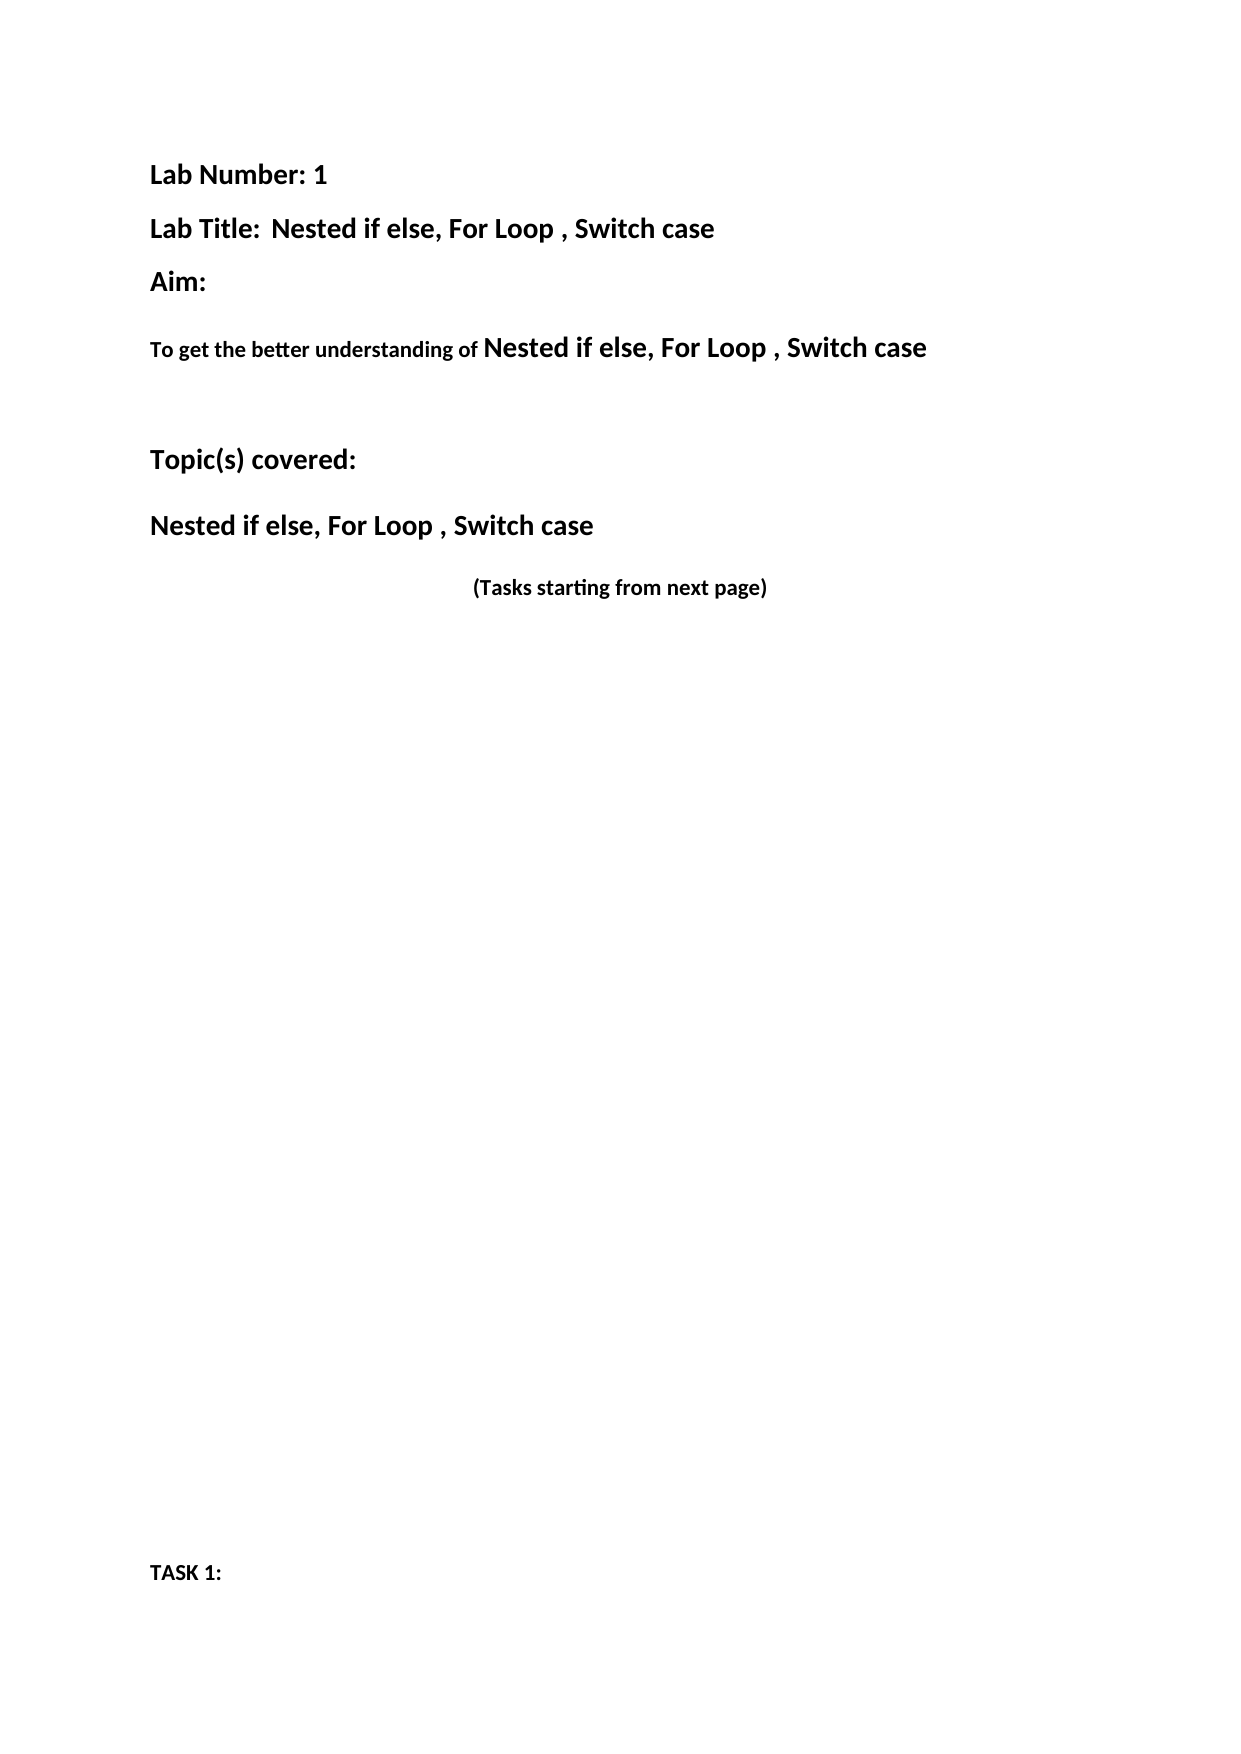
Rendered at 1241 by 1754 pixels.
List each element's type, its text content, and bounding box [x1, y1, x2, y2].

text To get the better understanding of Nested if else, For Loop , Switch case [150, 329, 1090, 365]
text TASK 1: [150, 1558, 1090, 1586]
text Topic(s) covered: [150, 395, 1090, 476]
text Lab Number: 1 Lab Title: Nested if else, For Loop , Switch case Aim: [150, 156, 1090, 299]
text Nested if else, For Loop , Switch case [150, 507, 1090, 542]
text (Tasks starting from next page) [150, 573, 1090, 601]
